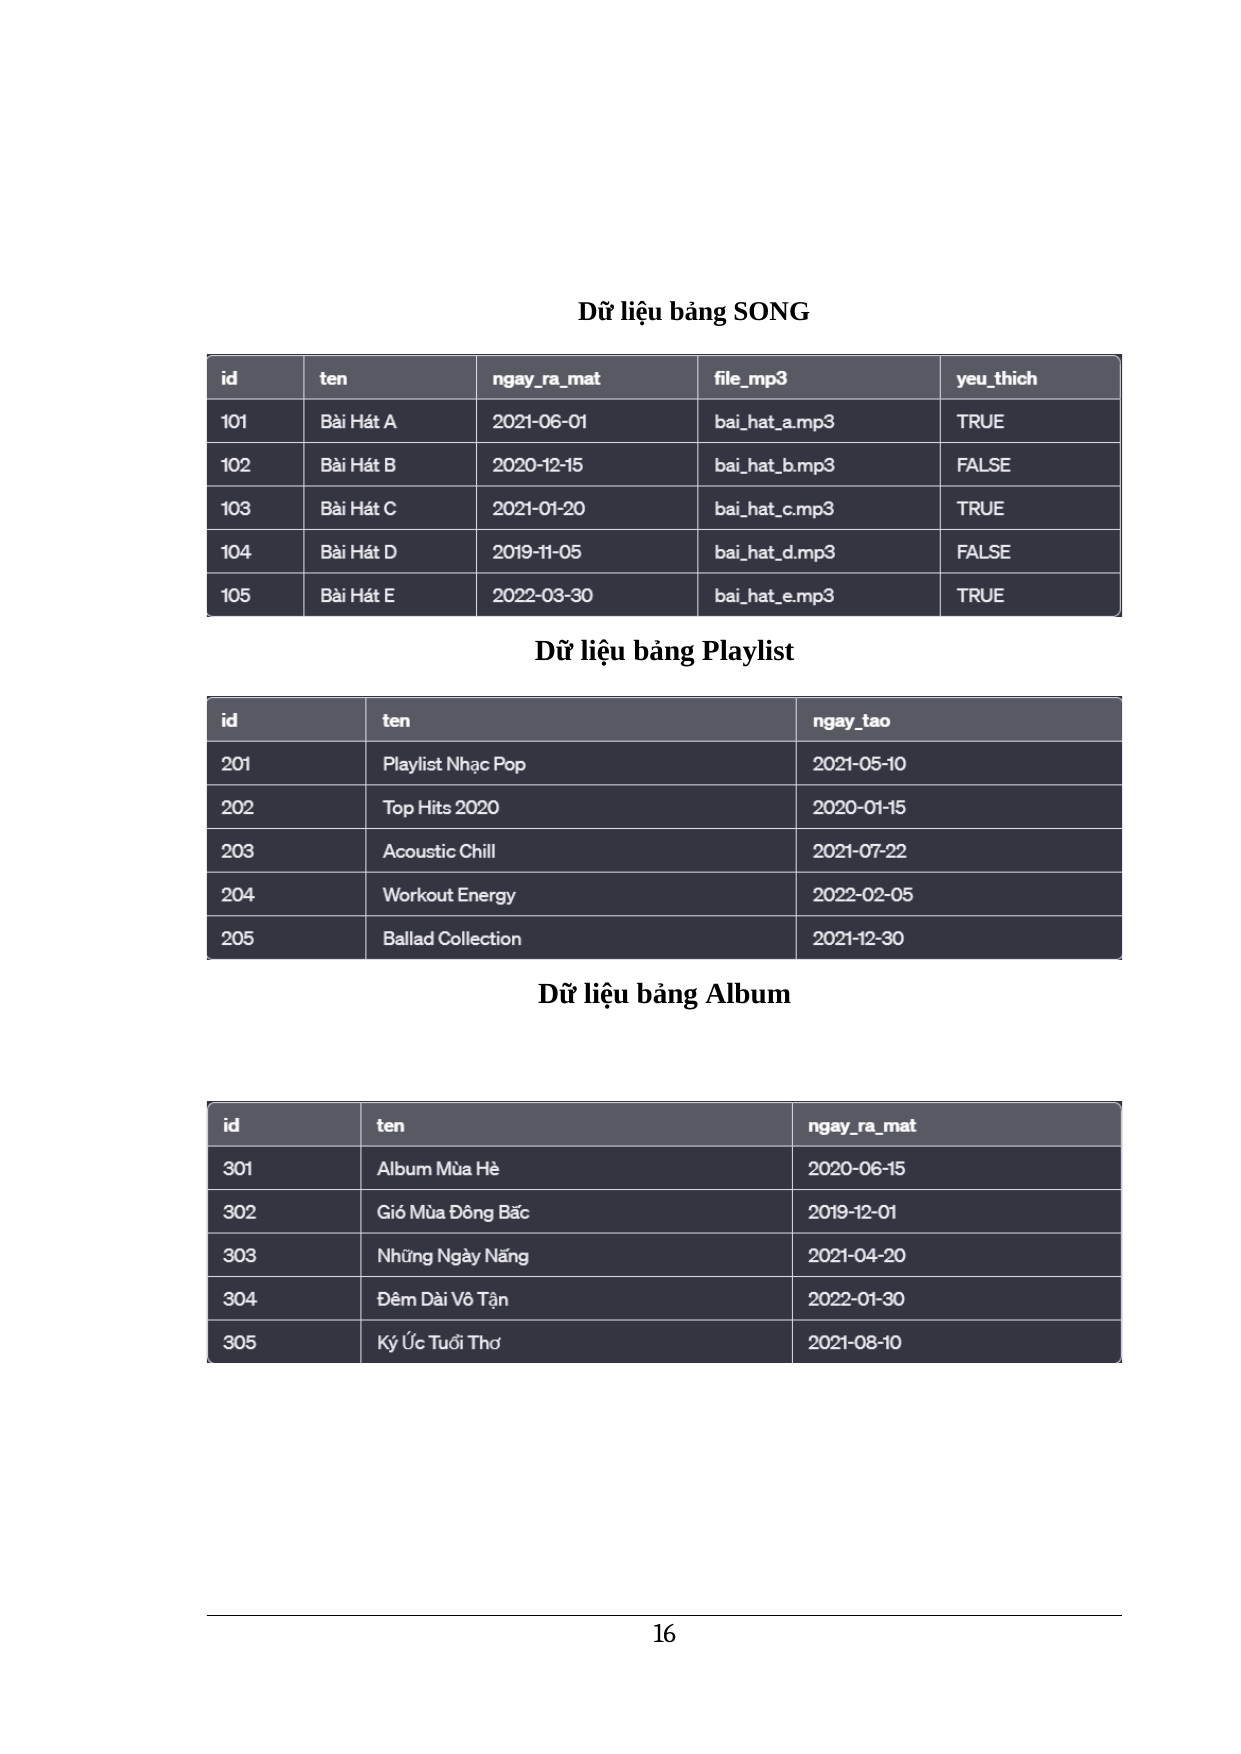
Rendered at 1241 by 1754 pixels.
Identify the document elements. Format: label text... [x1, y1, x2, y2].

text Dữ liệu bảng SONG [266, 296, 1122, 327]
text Dữ liệu bảng Playlist [207, 617, 1122, 667]
picture [206, 354, 1123, 617]
text Dữ liệu bảng Album [207, 960, 1122, 1009]
picture [206, 1101, 1123, 1363]
picture [206, 696, 1123, 960]
